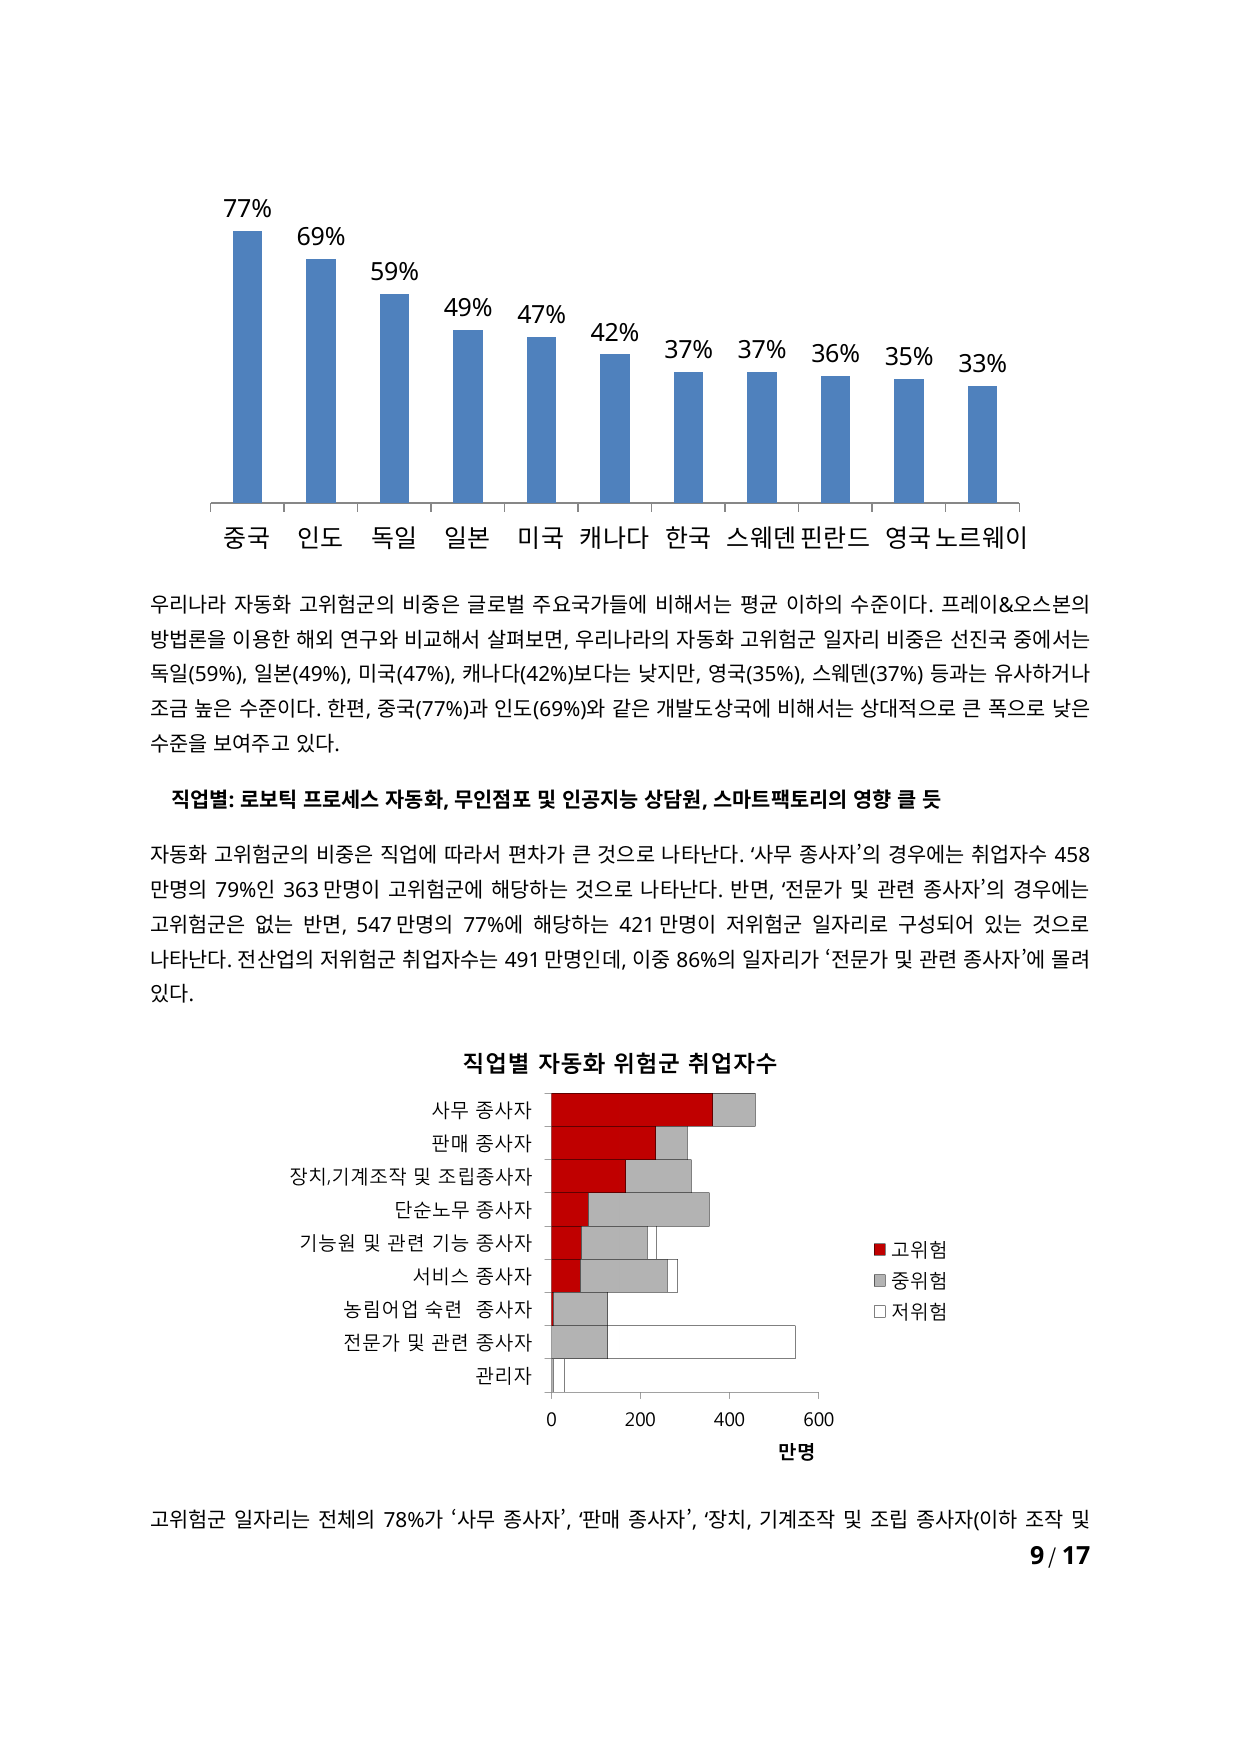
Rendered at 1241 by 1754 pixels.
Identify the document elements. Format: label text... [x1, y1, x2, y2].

text 우리나라 자동화 고위험군의 비중은 글로벌 주요국가들에 비해서는 평균 이하의 수준이다. 프레이&오스본의 방법론을 이용한 해외 연구와 비교해서 살펴보면, 우리나라의 자동화 고위험군 일자리 비중은 선진국 중에서는 독일(59%), 일본(49%), 미국(47%), 캐나다(42%)보다는 낮지만, 영국(35%), 스웨덴(37%) 등과는 유사하거나 조금 높은 수준이다. 한편, 중국(77%)과 인도(69%)와 같은 개발도상국에 비해서는 상대적으로 큰 폭으로 낮은 수준을 보여주고 있다. [150, 588, 1090, 758]
text 자동화 고위험군의 비중은 직업에 따라서 편차가 큰 것으로 나타난다. ‘사무 종사자’의 경우에는 취업자수 458만명의 79%인 363만명이 고위험군에 해당하는 것으로 나타난다. 반면, ‘전문가 및 관련 종사자’의 경우에는 고위험군은 없는 반면, 547만명의 77%에 해당하는 421만명이 저위험군 일자리로 구성되어 있는 것으로 나타난다. 전산업의 저위험군 취업자수는 491만명인데, 이중 86%의 일자리가 ‘전문가 및 관련 종사자’에 몰려 있다. [150, 838, 1090, 1008]
picture [283, 1033, 957, 1479]
text 직업별: 로보틱 프로세스 자동화, 무인점포 및 인공지능 상담원, 스마트팩토리의 영향 클 듯 [171, 783, 1069, 813]
